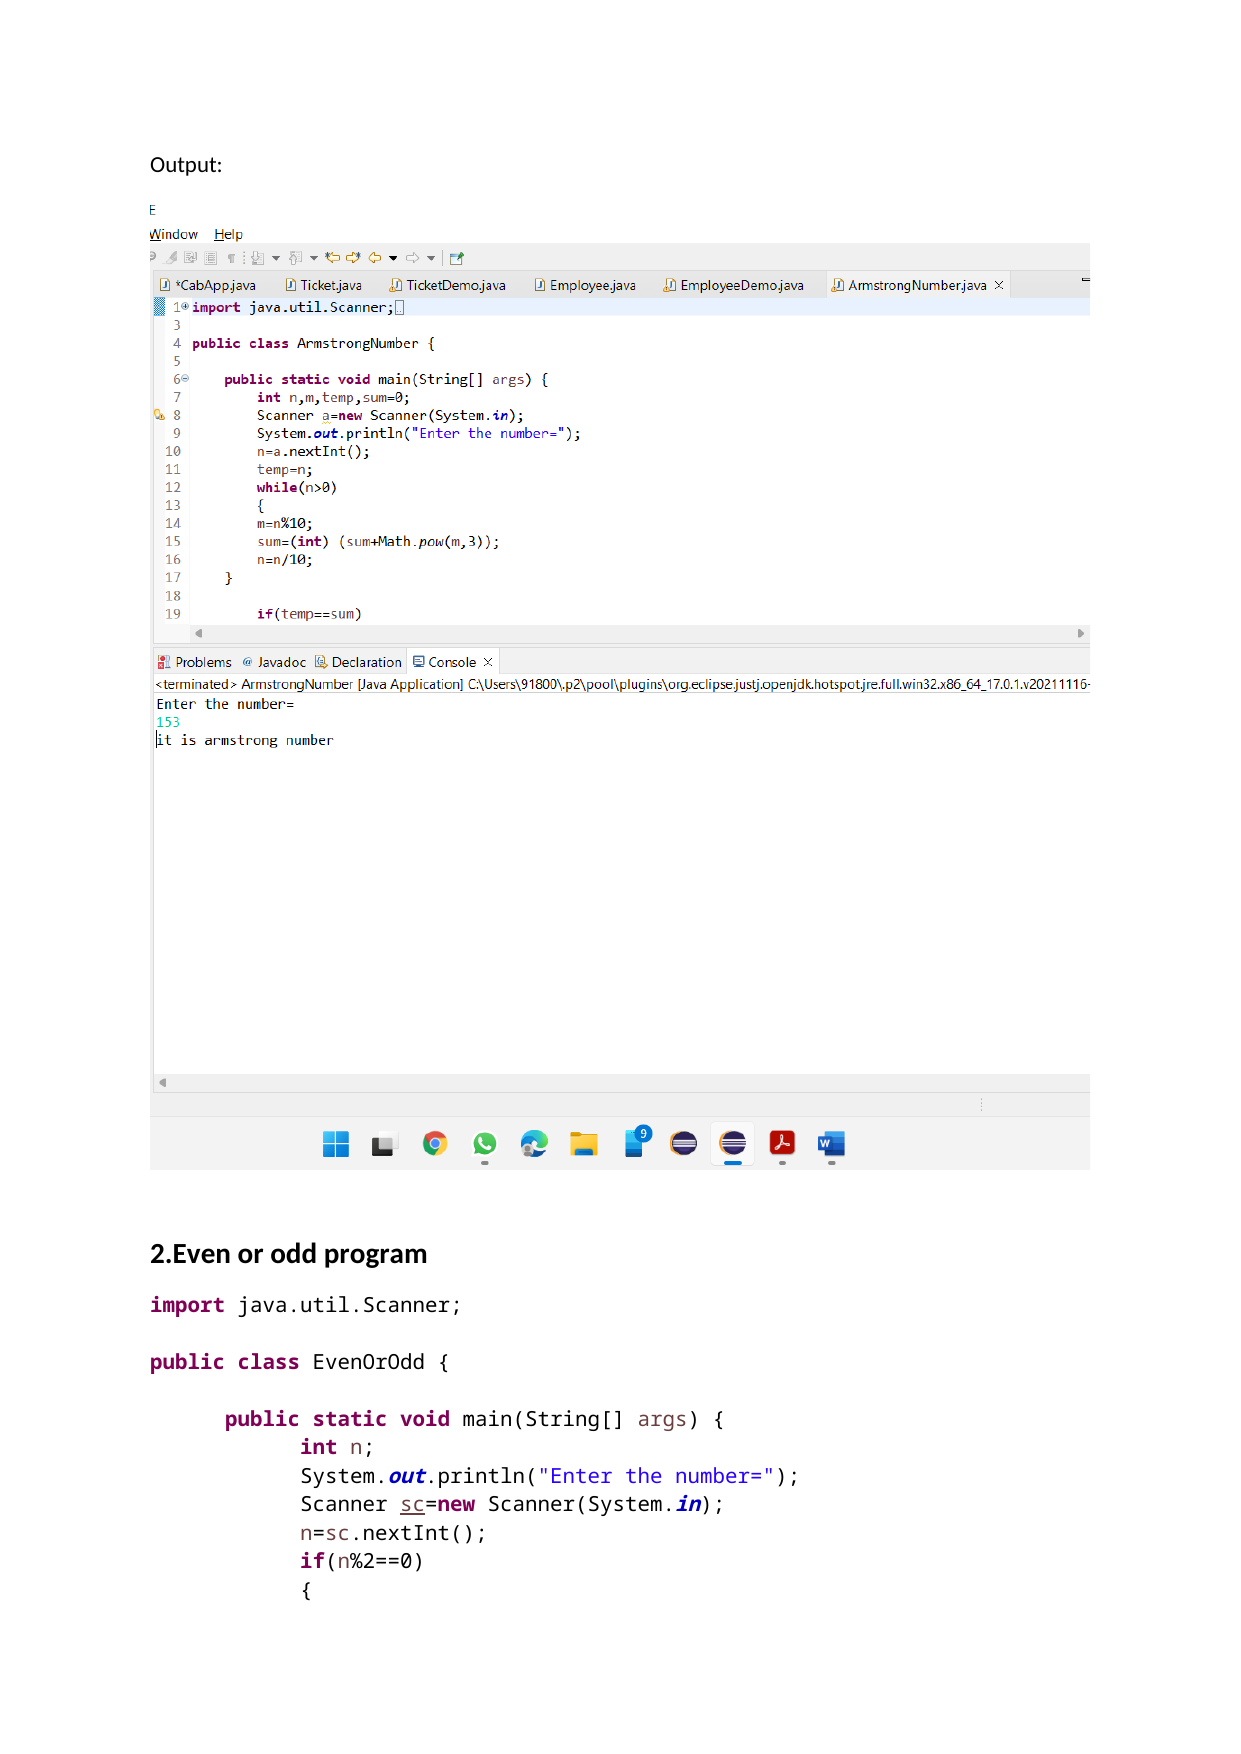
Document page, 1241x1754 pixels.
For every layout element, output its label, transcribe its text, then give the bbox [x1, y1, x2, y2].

text int n; [150, 1432, 1090, 1461]
picture [150, 196, 1091, 1170]
text System.out.println("Enter the number="); [150, 1461, 1090, 1489]
text public static void main(String[] args) { [150, 1404, 1090, 1432]
text if(n%2==0) [150, 1546, 1090, 1575]
text n=sc.nextInt(); [150, 1518, 1090, 1546]
text 2.Even or odd program [150, 1235, 1090, 1271]
text import java.util.Scanner; [150, 1290, 1090, 1319]
text Output: [150, 150, 1090, 178]
text Scanner sc=new Scanner(System.in); [150, 1489, 1090, 1518]
text { [150, 1575, 1090, 1603]
text public class EvenOrOdd { [150, 1347, 1090, 1376]
